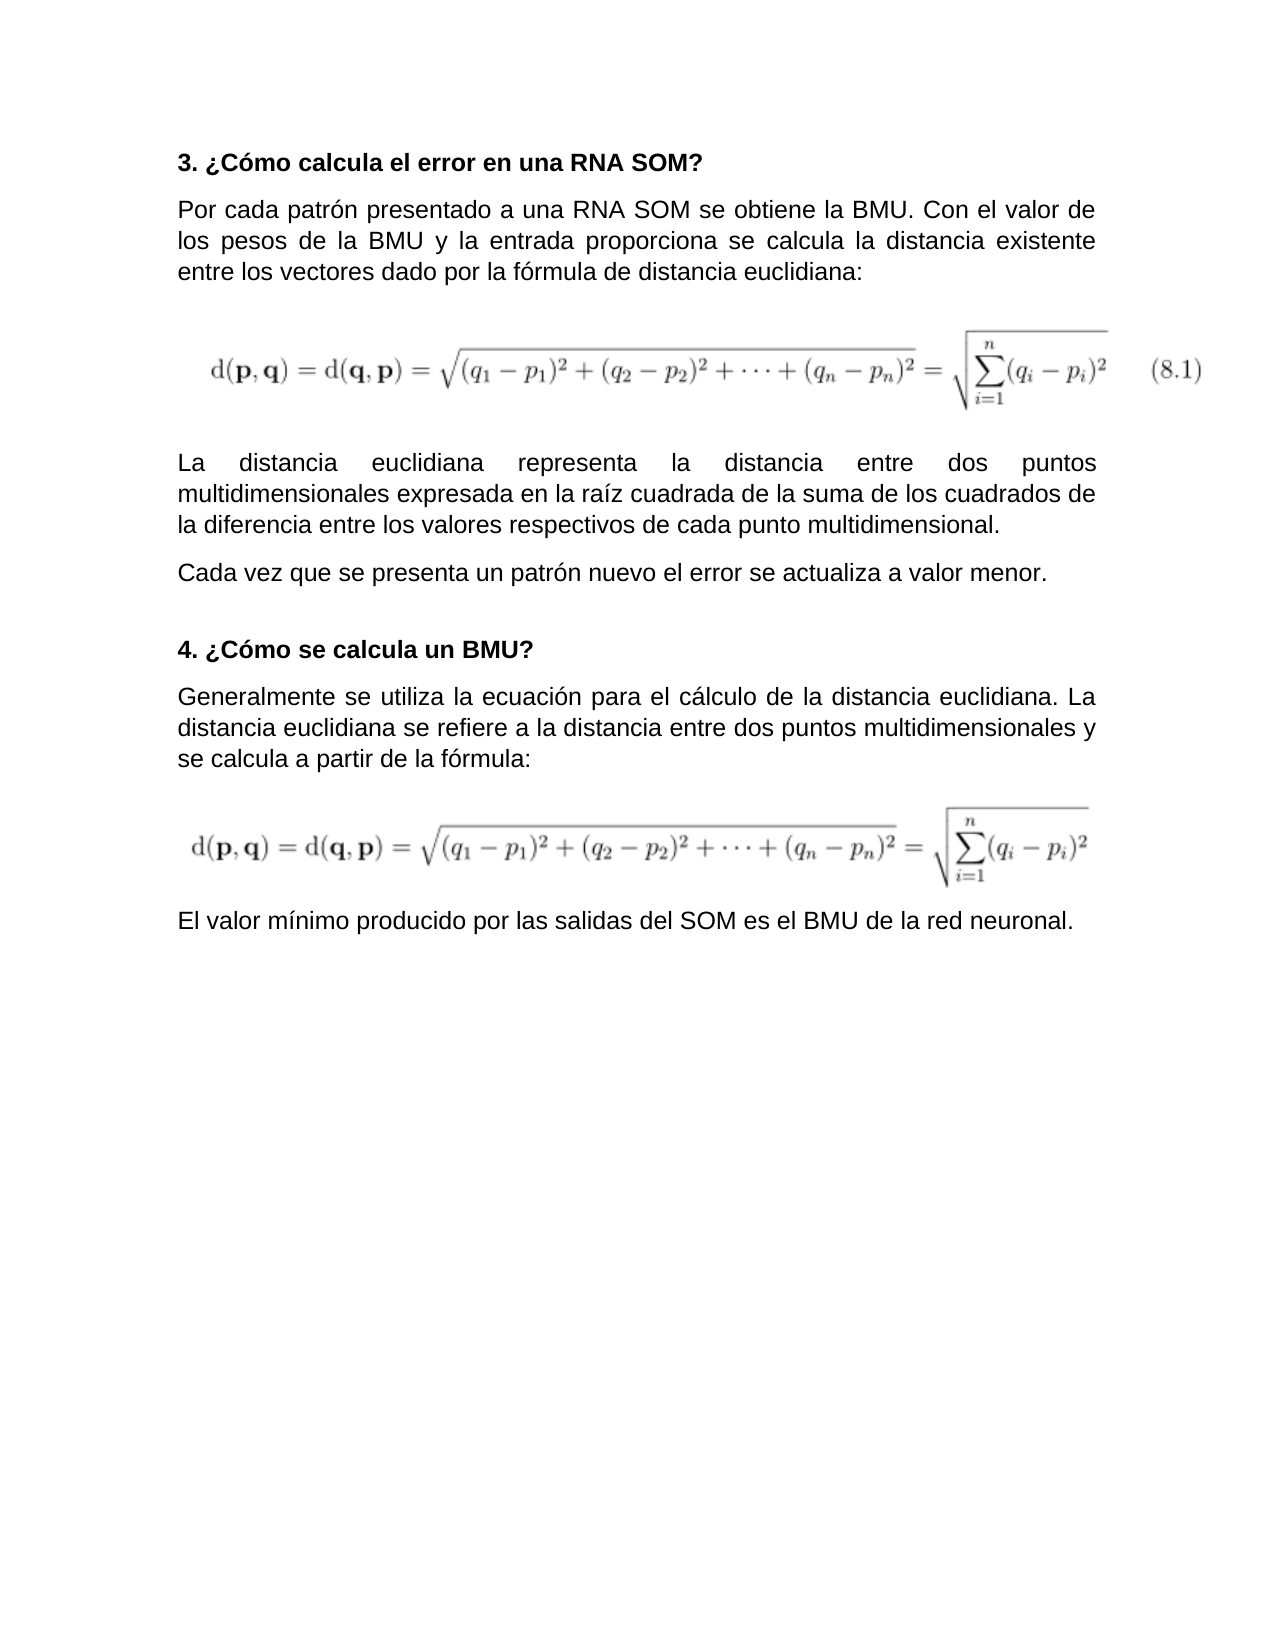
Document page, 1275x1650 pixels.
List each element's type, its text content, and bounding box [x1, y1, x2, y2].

text Por cada patrón presentado a una RNA SOM se obtiene la BMU. Con el valor de los pesos de la BMU y la entrada proporciona se calcula la distancia existente entre los vectores dado por la fórmula de distancia euclidiana: [177, 195, 1098, 286]
text 4. ¿Cómo se calcula un BMU? [177, 635, 1098, 663]
text 3. ¿Cómo calcula el error en una RNA SOM? [177, 148, 1098, 176]
text El valor mínimo producido por las salidas del SOM es el BMU de la red neuronal. [177, 906, 1098, 935]
picture [177, 305, 1219, 420]
text Cada vez que se presenta un patrón nuevo el error se actualiza a valor menor. [177, 558, 1098, 587]
picture [177, 792, 1098, 888]
text Generalmente se utiliza la ecuación para el cálculo de la distancia euclidiana. La distancia euclidiana se refiere a la distancia entre dos puntos multidimensionales y se calcula a partir de la fórmula: [177, 682, 1098, 773]
text La distancia euclidiana representa la distancia entre dos puntos multidimensionales expresada en la raíz cuadrada de la suma de los cuadrados de la diferencia entre los valores respectivos de cada punto multidimensional. [177, 448, 1098, 539]
